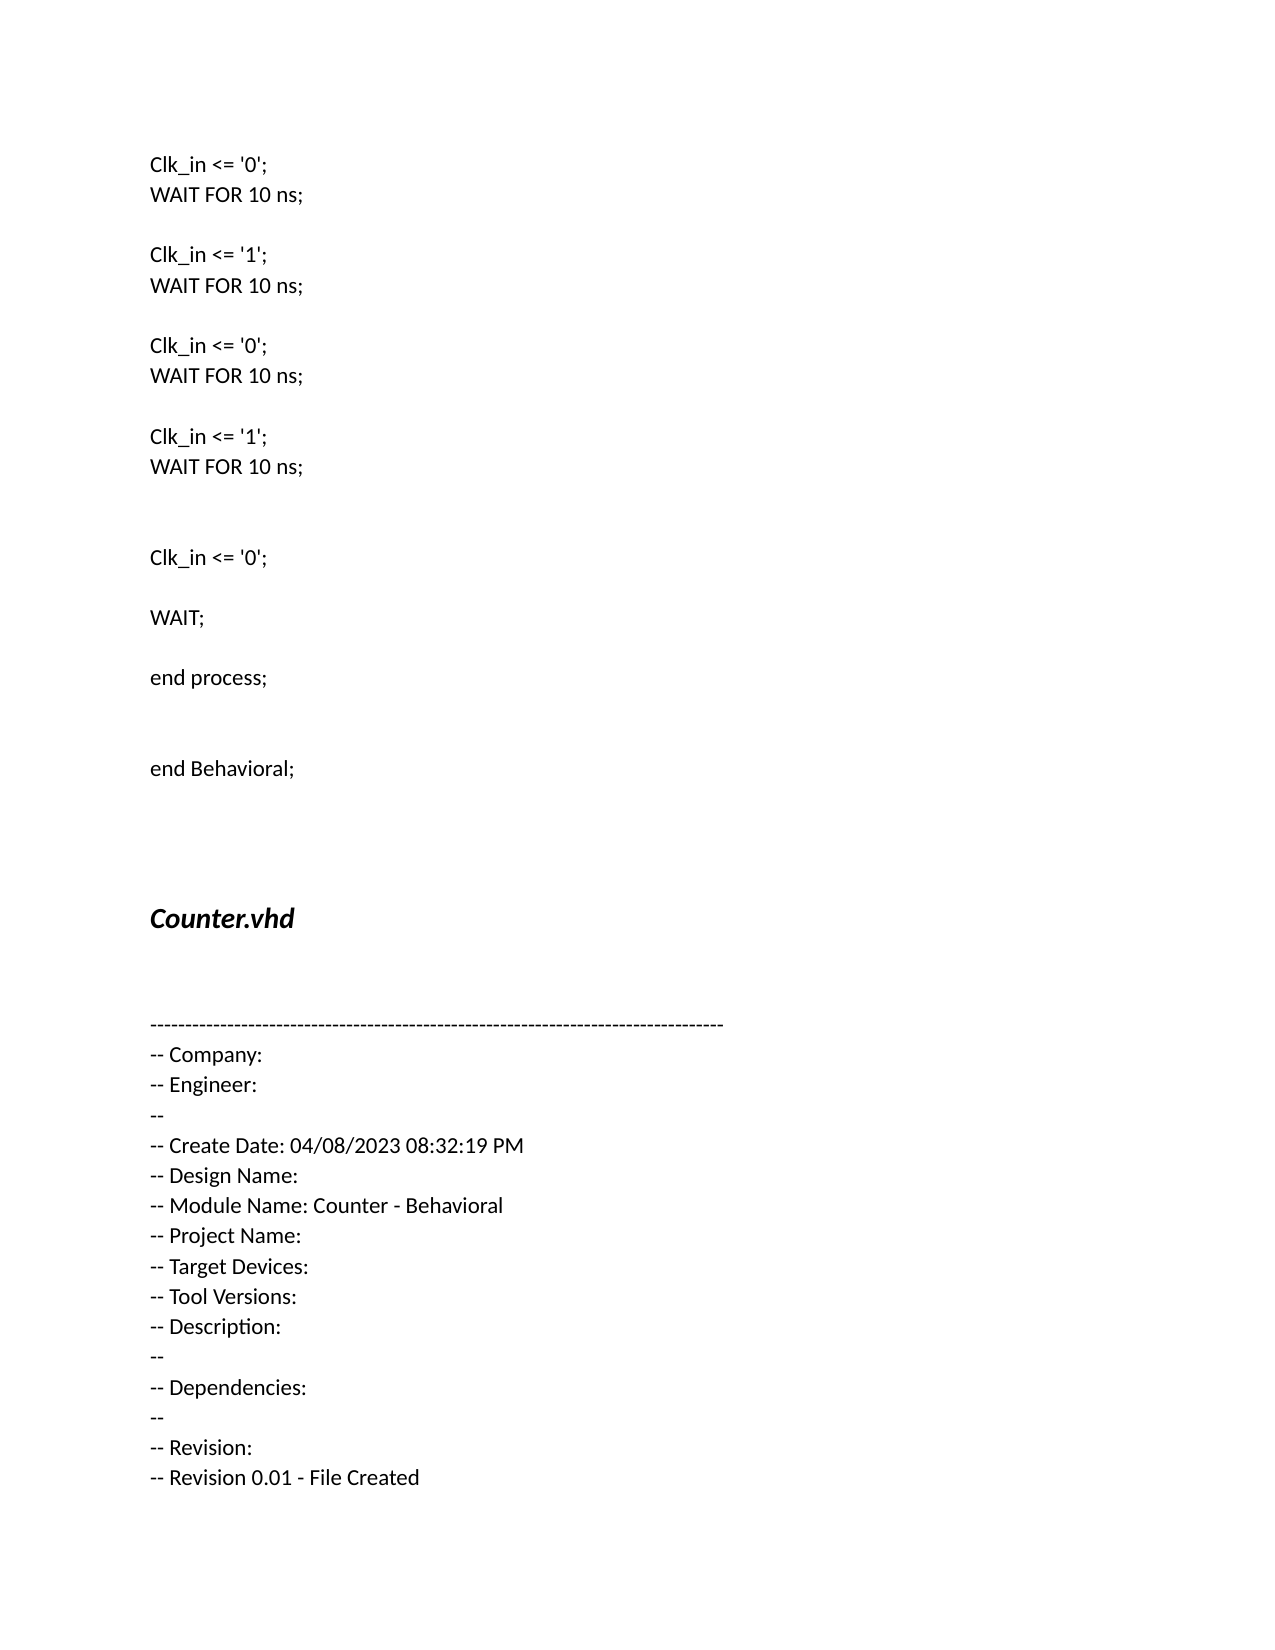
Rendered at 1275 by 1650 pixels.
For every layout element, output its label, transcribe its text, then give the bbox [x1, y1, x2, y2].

text Counter.vhd [150, 900, 1125, 936]
text Clk_in <= '0'; [150, 331, 1125, 359]
text -- [150, 1403, 1125, 1431]
text -- Target Devices: [150, 1252, 1125, 1280]
text end Behavioral; [150, 754, 1125, 782]
text WAIT FOR 10 ns; [150, 452, 1125, 480]
text -- Company: [150, 1040, 1125, 1068]
text -- Tool Versions: [150, 1282, 1125, 1310]
text Clk_in <= '1'; [150, 422, 1125, 450]
text WAIT FOR 10 ns; [150, 361, 1125, 389]
text -- Project Name: [150, 1222, 1125, 1249]
text WAIT; [150, 603, 1125, 631]
text -- Revision 0.01 - File Created [150, 1463, 1125, 1491]
text ---------------------------------------------------------------------------------- [150, 1010, 1125, 1038]
text Clk_in <= '0'; [150, 150, 1125, 178]
text -- Revision: [150, 1433, 1125, 1461]
text -- Description: [150, 1312, 1125, 1340]
text Clk_in <= '0'; [150, 543, 1125, 571]
text -- Design Name: [150, 1161, 1125, 1189]
text -- Module Name: Counter - Behavioral [150, 1191, 1125, 1219]
text Clk_in <= '1'; [150, 241, 1125, 269]
text -- Create Date: 04/08/2023 08:32:19 PM [150, 1131, 1125, 1159]
text -- [150, 1342, 1125, 1370]
text WAIT FOR 10 ns; [150, 180, 1125, 208]
text WAIT FOR 10 ns; [150, 271, 1125, 299]
text end process; [150, 663, 1125, 692]
text -- Dependencies: [150, 1373, 1125, 1401]
text -- Engineer: [150, 1071, 1125, 1098]
text -- [150, 1101, 1125, 1129]
